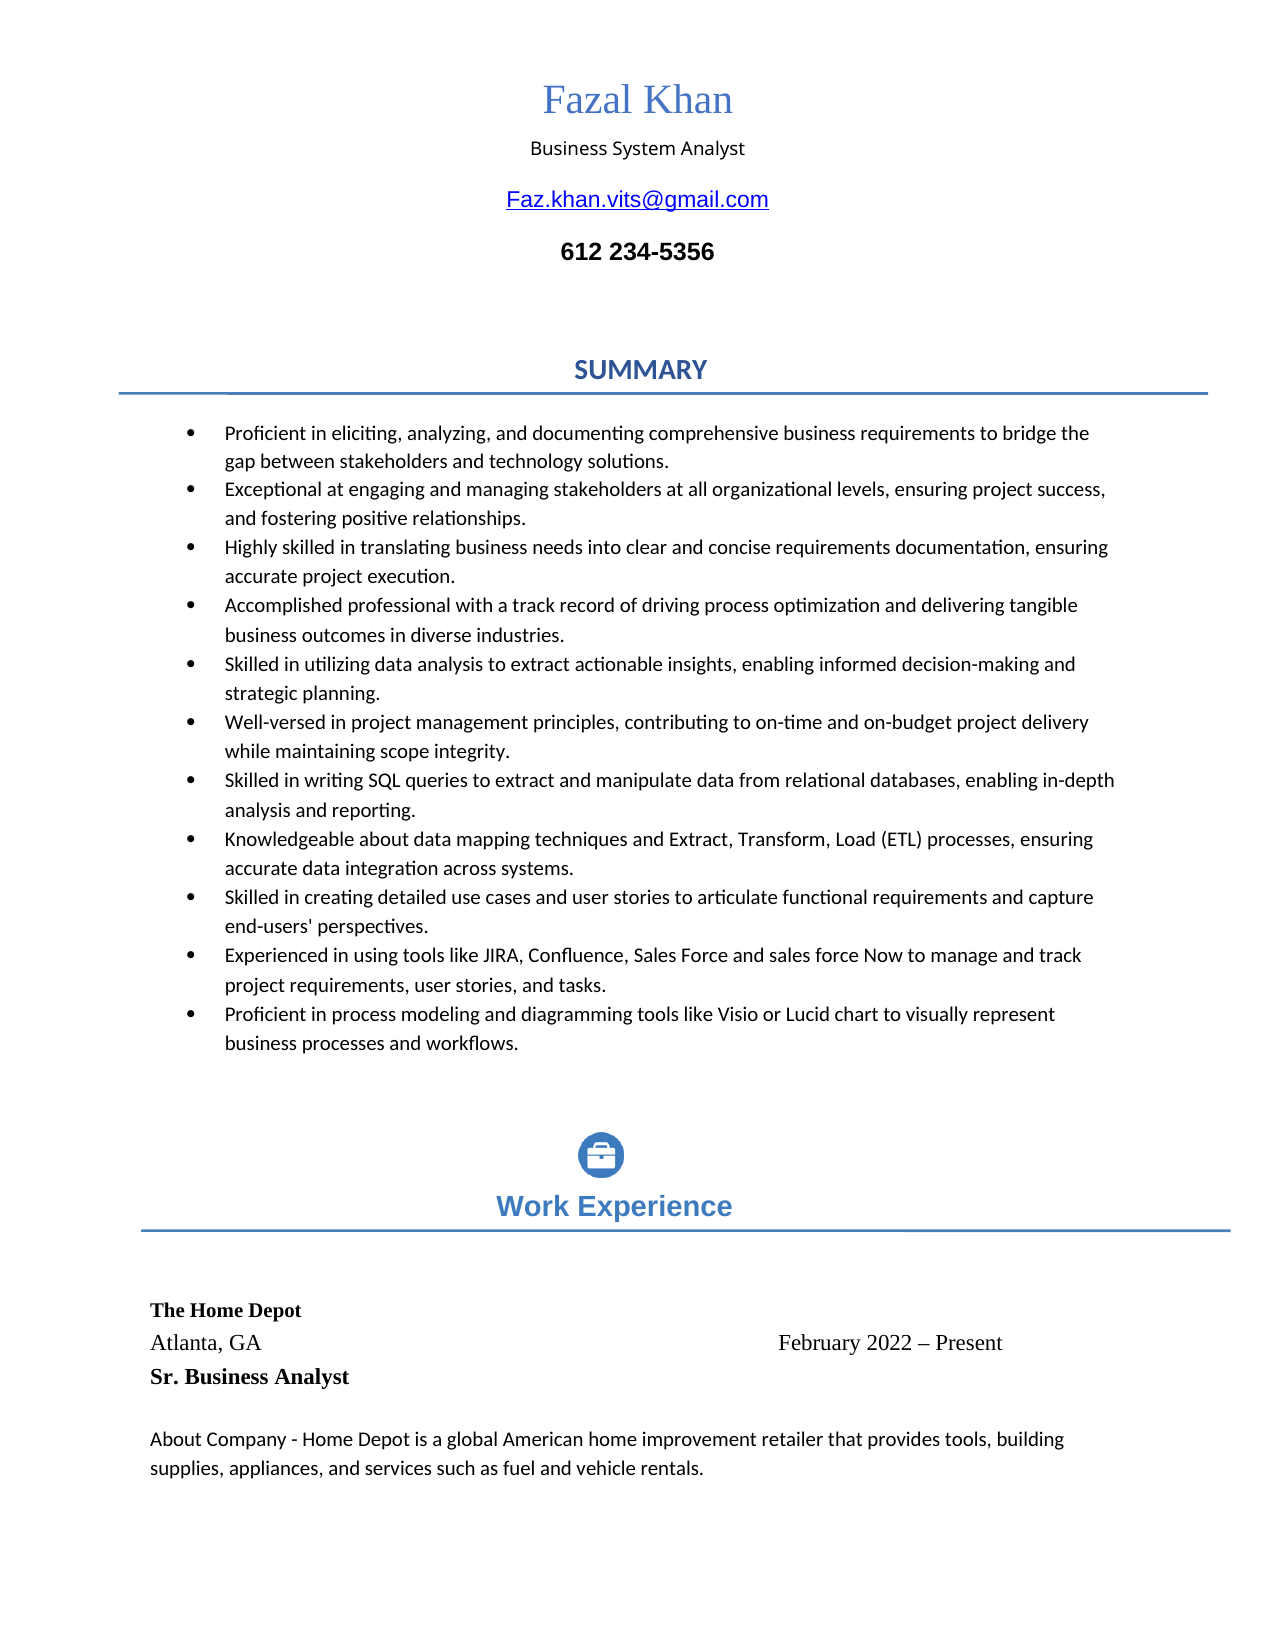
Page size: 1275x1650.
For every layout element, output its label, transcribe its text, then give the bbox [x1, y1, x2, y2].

list Skilled in utilizing data analysis to extract actionable insights, enabling informed decision-making and strategic planning. [187, 651, 1125, 706]
list Well-versed in project management principles, contributing to on-time and on-budget project delivery while maintaining scope integrity. [187, 709, 1125, 764]
subtitle The Home Depot [150, 1298, 1125, 1322]
subtitle Proficient in eliciting, analyzing, and documenting comprehensive business requirements to bridge the gap between stakeholders and technology solutions. [187, 421, 1125, 473]
text Sr. Business Analyst [150, 1363, 1119, 1389]
text About Company - Home Depot is a global American home improvement retailer that provides tools, building supplies, appliances, and services such as fuel and vehicle rentals. [150, 1426, 1125, 1481]
subtitle SUMMARY [150, 351, 1125, 387]
list Highly skilled in translating business needs into clear and concise requirements documentation, ensuring accurate project execution. [187, 534, 1125, 589]
list Skilled in writing SQL queries to extract and manipulate data from relational databases, enabling in-depth analysis and reporting. [187, 768, 1125, 822]
picture [578, 1132, 624, 1178]
list Accomplished professional with a track record of driving process optimization and delivering tangible business outcomes in diverse industries. [187, 593, 1125, 647]
list Exceptional at engaging and managing stakeholders at all organizational levels, ensuring project success, and fostering positive relationships. [187, 476, 1125, 531]
list Experienced in using tools like JIRA, Confluence, Sales Force and sales force Now to manage and track project requirements, user stories, and tasks. [187, 943, 1125, 997]
list Skilled in creating detailed use cases and user stories to articulate functional requirements and capture end-users' perspectives. [187, 884, 1125, 939]
list Knowledgeable about data mapping techniques and Extract, Transform, Load (ETL) processes, ensuring accurate data integration across systems. [187, 826, 1125, 881]
subtitle Atlanta, GA February 2022 – Present [150, 1329, 1125, 1355]
list Proficient in process modeling and diagramming tools like Visio or Lucid chart to visually represent business processes and workflows. [187, 1001, 1125, 1056]
